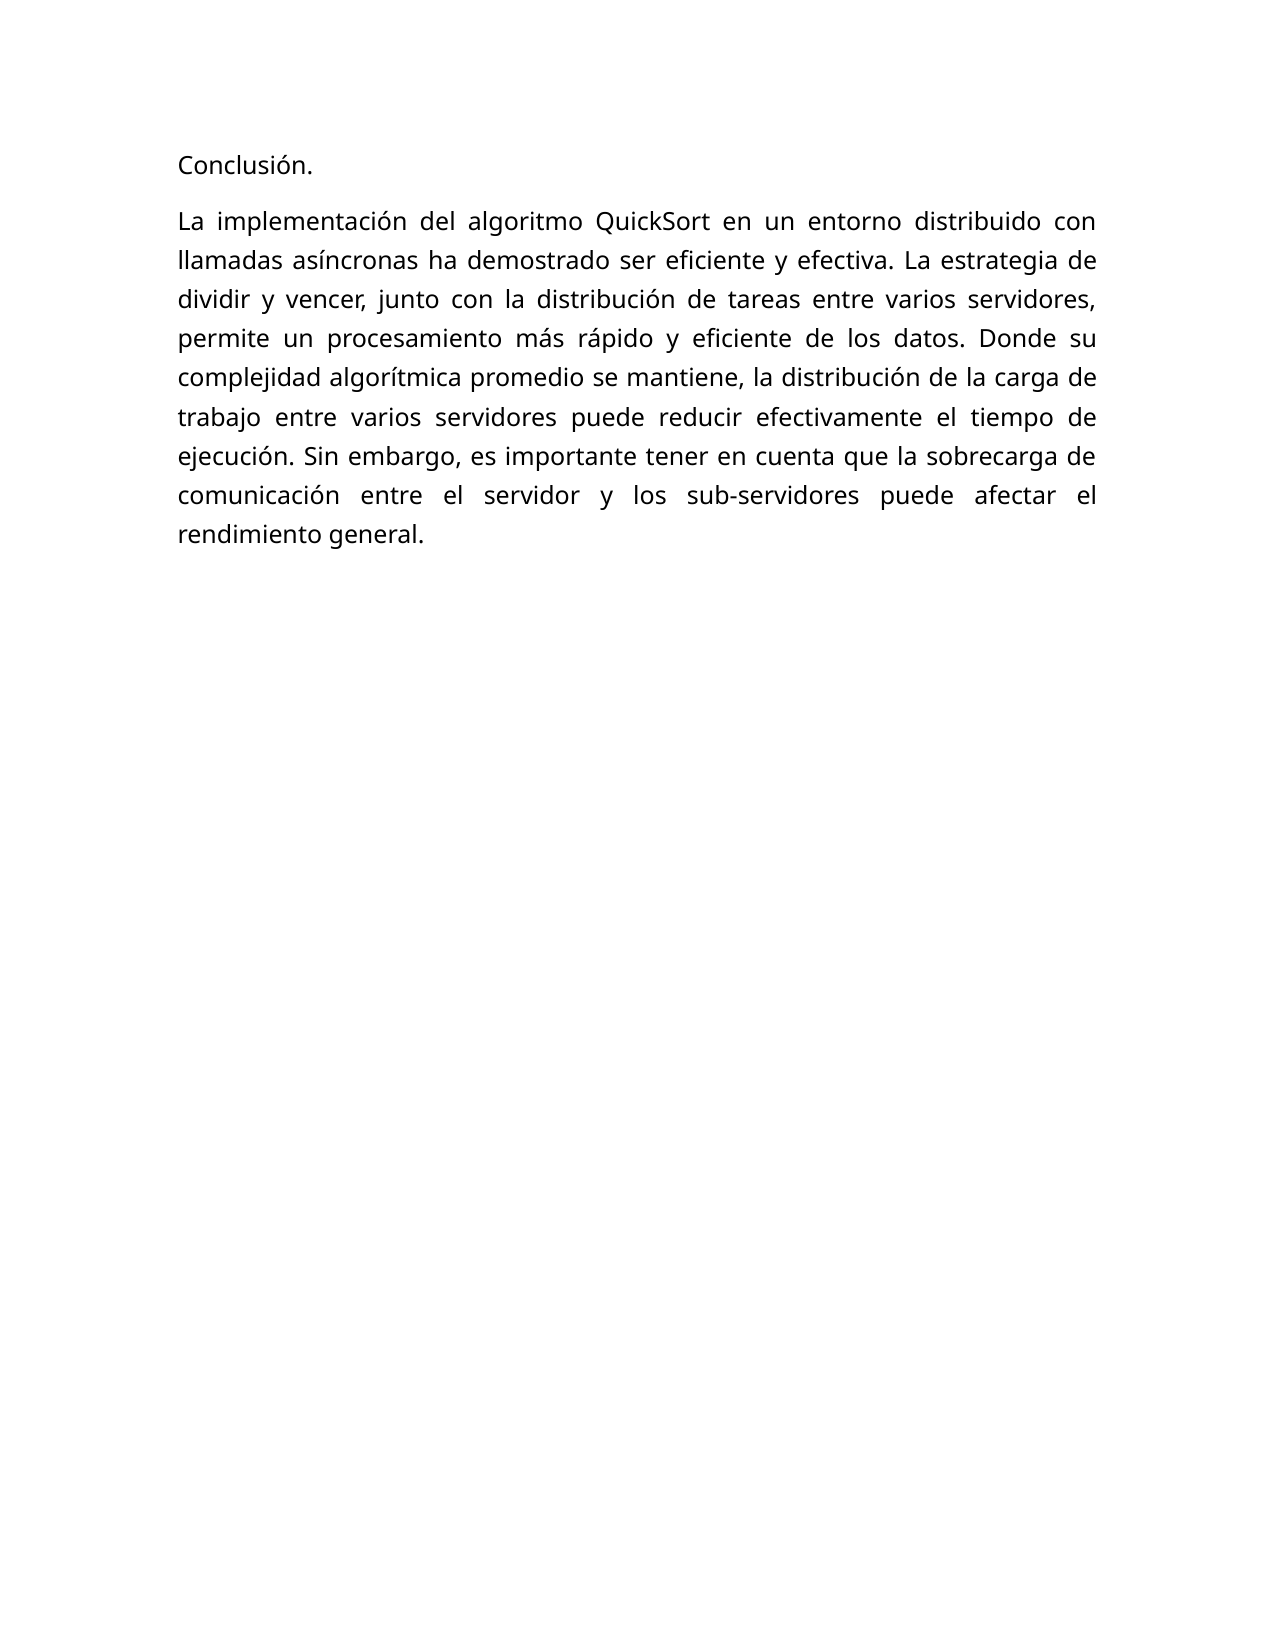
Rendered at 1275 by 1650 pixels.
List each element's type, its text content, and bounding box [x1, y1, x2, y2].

text Conclusión. [177, 148, 1098, 182]
text La implementación del algoritmo QuickSort en un entorno distribuido con llamadas asíncronas ha demostrado ser eficiente y efectiva. La estrategia de dividir y vencer, junto con la distribución de tareas entre varios servidores, permite un procesamiento más rápido y eficiente de los datos. Donde su complejidad algorítmica promedio se mantiene, la distribución de la carga de trabajo entre varios servidores puede reducir efectivamente el tiempo de ejecución. Sin embargo, es importante tener en cuenta que la sobrecarga de comunicación entre el servidor y los sub-servidores puede afectar el rendimiento general. [177, 203, 1098, 551]
